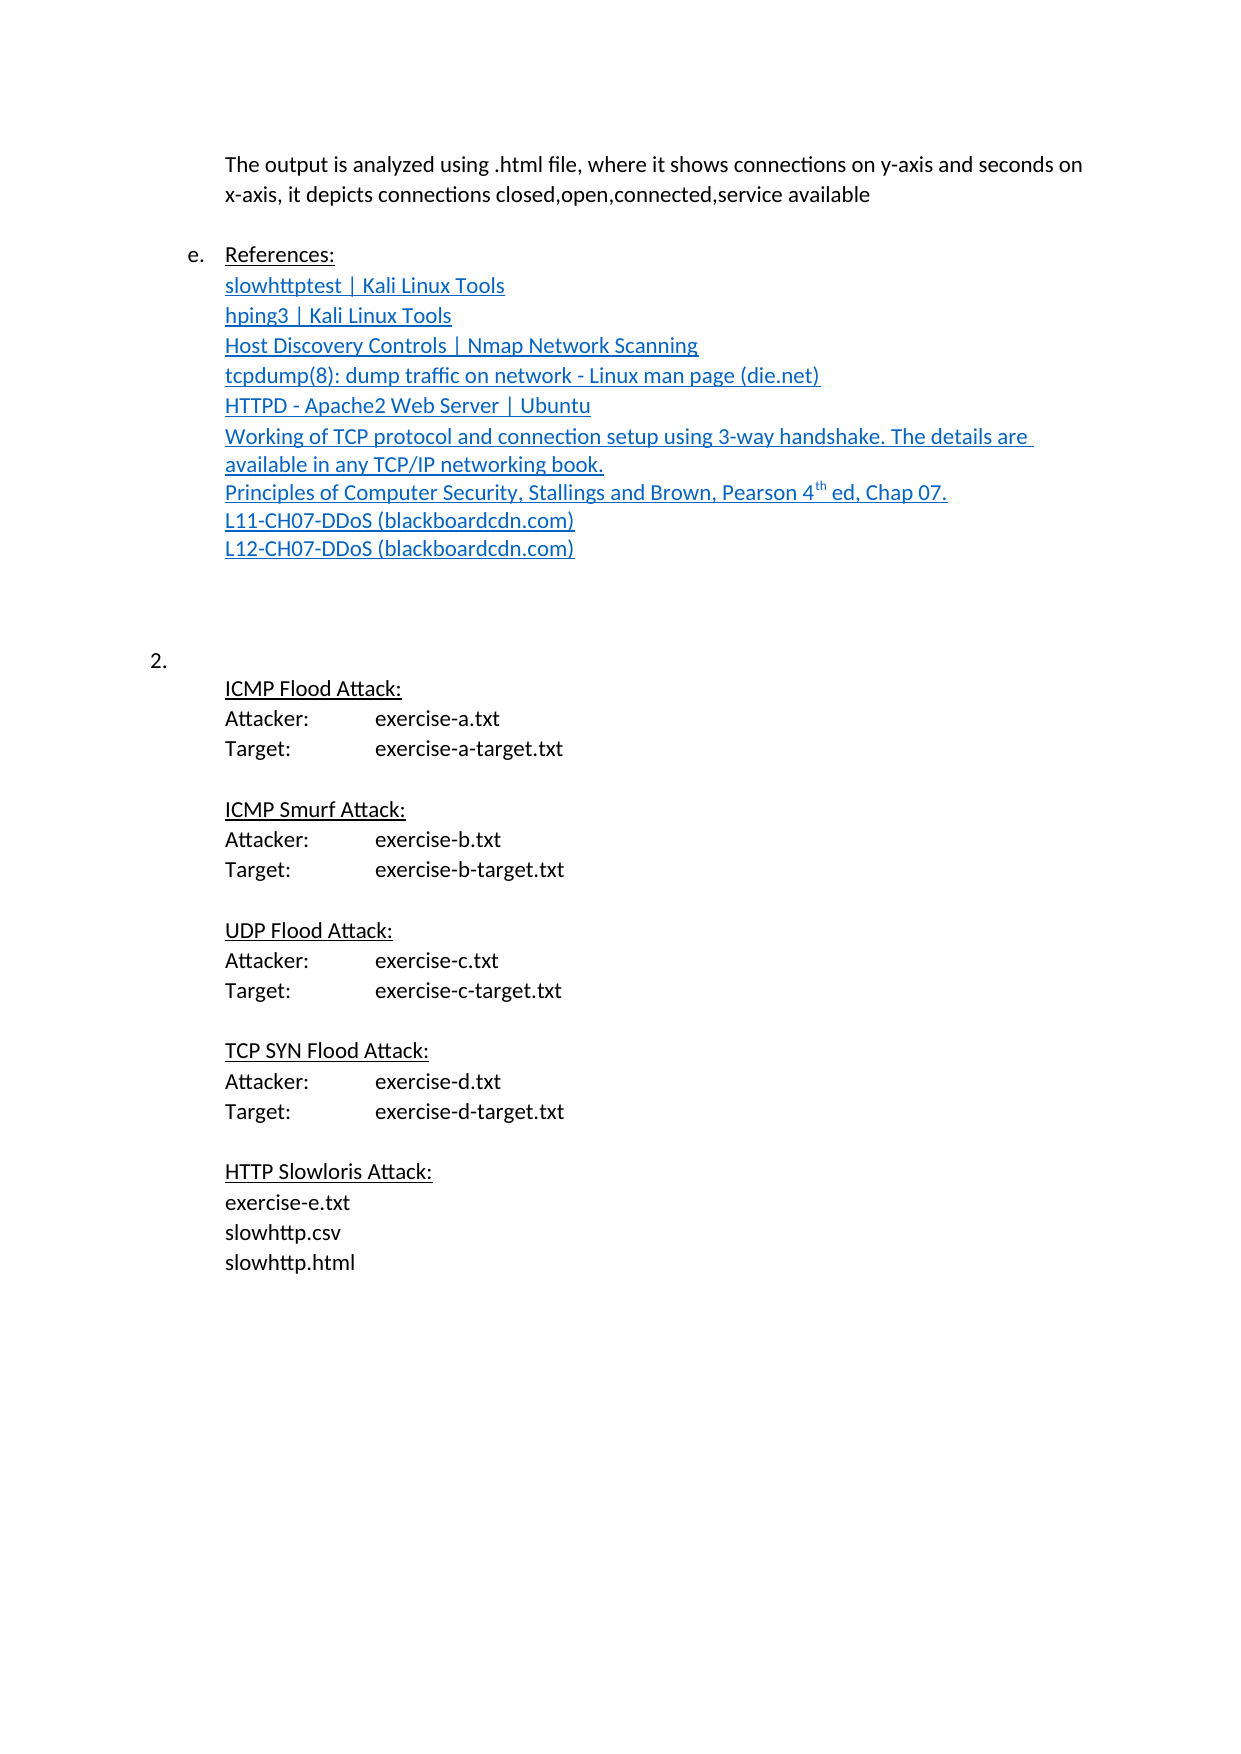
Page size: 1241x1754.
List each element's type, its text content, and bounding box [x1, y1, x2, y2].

list Target: exercise-a-target.txt [225, 734, 1090, 762]
list References: [187, 241, 1090, 269]
list hping3 | Kali Linux Tools [225, 301, 1090, 329]
list Attacker: exercise-a.txt [225, 704, 1090, 732]
list Working of TCP protocol and connection setup using 3-way handshake. The details are available in any TCP/IP networking book. [225, 422, 1090, 478]
list slowhttp.html [225, 1248, 1090, 1276]
list L12-CH07-DDoS (blackboardcdn.com) [225, 534, 1090, 562]
list The output is analyzed using .html file, where it shows connections on y-axis and seconds on x-axis, it depicts connections closed,open,connected,service available [225, 150, 1090, 208]
list TCP SYN Flood Attack: [225, 1037, 1090, 1064]
list ICMP Flood Attack: [225, 674, 1090, 702]
list ICMP Smurf Attack: [225, 795, 1090, 823]
list slowhttp.csv [225, 1218, 1090, 1246]
list Attacker: exercise-d.txt [225, 1067, 1090, 1095]
list UDP Flood Attack: [225, 916, 1090, 944]
list tcpdump(8): dump traffic on network - Linux man page (die.net) [225, 361, 1090, 389]
list Target: exercise-b-target.txt [225, 855, 1090, 883]
list Host Discovery Controls | Nmap Network Scanning [225, 331, 1090, 359]
list Target: exercise-d-target.txt [225, 1097, 1090, 1125]
list exercise-e.txt [225, 1188, 1090, 1216]
list Principles of Computer Security, Stallings and Brown, Pearson 4th ed, Chap 07. [225, 478, 1090, 506]
list Attacker: exercise-b.txt [225, 825, 1090, 853]
list L11-CH07-DDoS (blackboardcdn.com) [225, 506, 1090, 534]
list Attacker: exercise-c.txt [225, 946, 1090, 974]
list HTTP Slowloris Attack: [225, 1157, 1090, 1185]
list slowhttptest | Kali Linux Tools [225, 271, 1090, 299]
text 2. [150, 646, 1090, 674]
list HTTPD - Apache2 Web Server | Ubuntu [225, 392, 1090, 420]
list Target: exercise-c-target.txt [225, 976, 1090, 1004]
